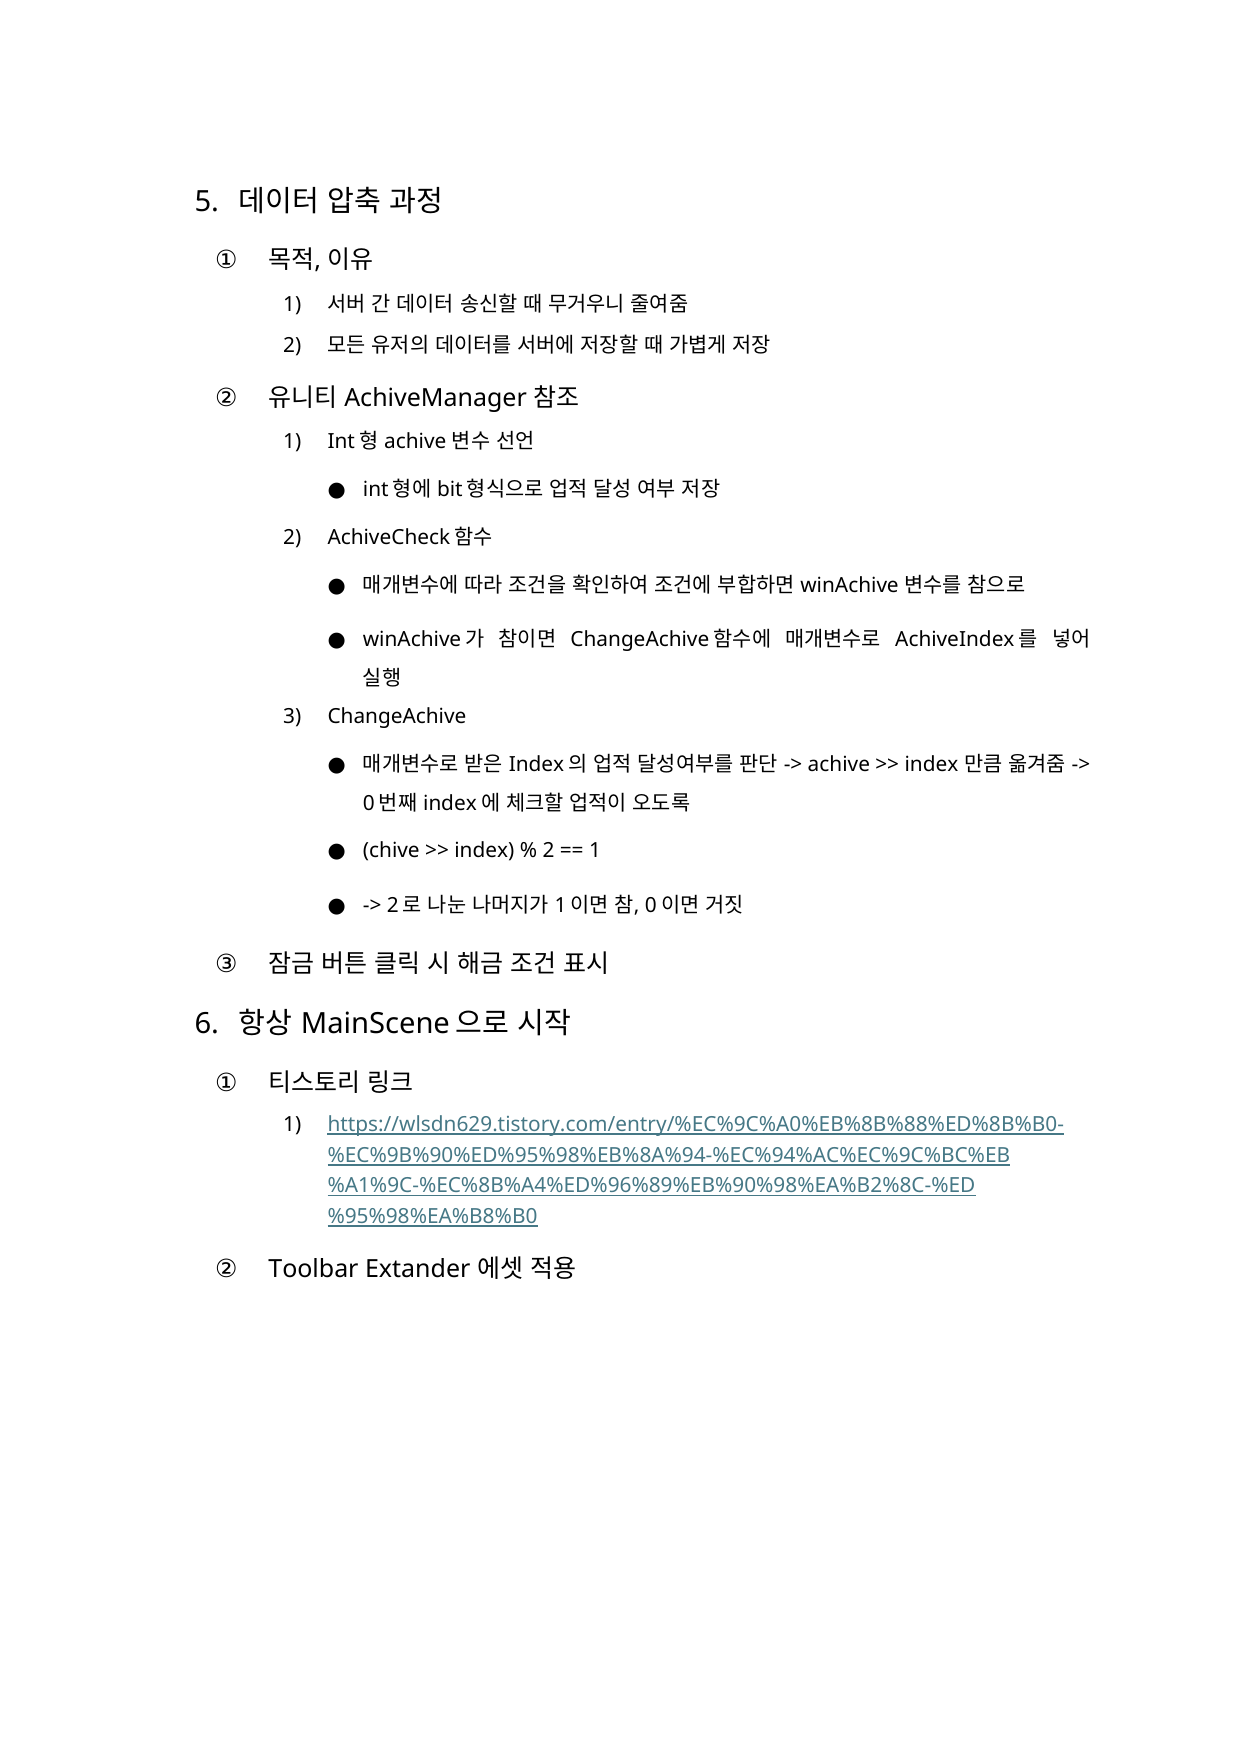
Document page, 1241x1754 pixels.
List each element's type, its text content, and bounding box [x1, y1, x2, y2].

subtitle -> 2로 나눈 나머지가 1이면 참, 0이면 거짓 [327, 881, 1090, 924]
subtitle Toolbar Extander 에셋 적용 [215, 1248, 1069, 1285]
subtitle AchiveCheck함수 [283, 520, 1090, 551]
subtitle 항상 MainScene으로 시작 [194, 999, 1090, 1042]
subtitle 데이터 압축 과정 [194, 177, 1090, 219]
subtitle 목적, 이유 [215, 239, 1069, 276]
subtitle 매개변수로 받은 Index의 업적 달성여부를 판단 -> achive >> index 만큼 옮겨줌 -> 0번째 index에 체크할 업적이 오도록 [327, 741, 1090, 816]
subtitle 티스토리 링크 [215, 1062, 1069, 1098]
subtitle int형에 bit형식으로 업적 달성 여부 저장 [327, 466, 1090, 508]
subtitle 유니티 AchiveManager 참조 [215, 377, 1069, 414]
subtitle 잠금 버튼 클릭 시 해금 조건 표시 [215, 944, 1069, 980]
subtitle Int형 achive 변수 선언 [283, 425, 1090, 455]
subtitle (chive >> index) % 2 == 1 [327, 827, 1090, 869]
subtitle ChangeAchive [283, 702, 1090, 730]
subtitle https://wlsdn629.tistory.com/entry/%EC%9C%A0%EB%8B%88%ED%8B%B0-%EC%9B%90%ED%95%98%EB%8A%94-%EC%94%AC%EC%9C%BC%EB%A1%9C-%EC%8B%A4%ED%96%89%EB%90%98%EA%B2%8C-%ED%95%98%EA%B8%B0 [283, 1109, 1090, 1230]
subtitle 모든 유저의 데이터를 서버에 저장할 때 가볍게 저장 [283, 328, 1090, 358]
subtitle 매개변수에 따라 조건을 확인하여 조건에 부합하면 winAchive 변수를 참으로 [327, 561, 1090, 604]
subtitle winAchive가 참이면 ChangeAchive함수에 매개변수로 AchiveIndex를 넣어 실행 [327, 616, 1090, 691]
subtitle 서버 간 데이터 송신할 때 무거우니 줄여줌 [283, 287, 1090, 317]
